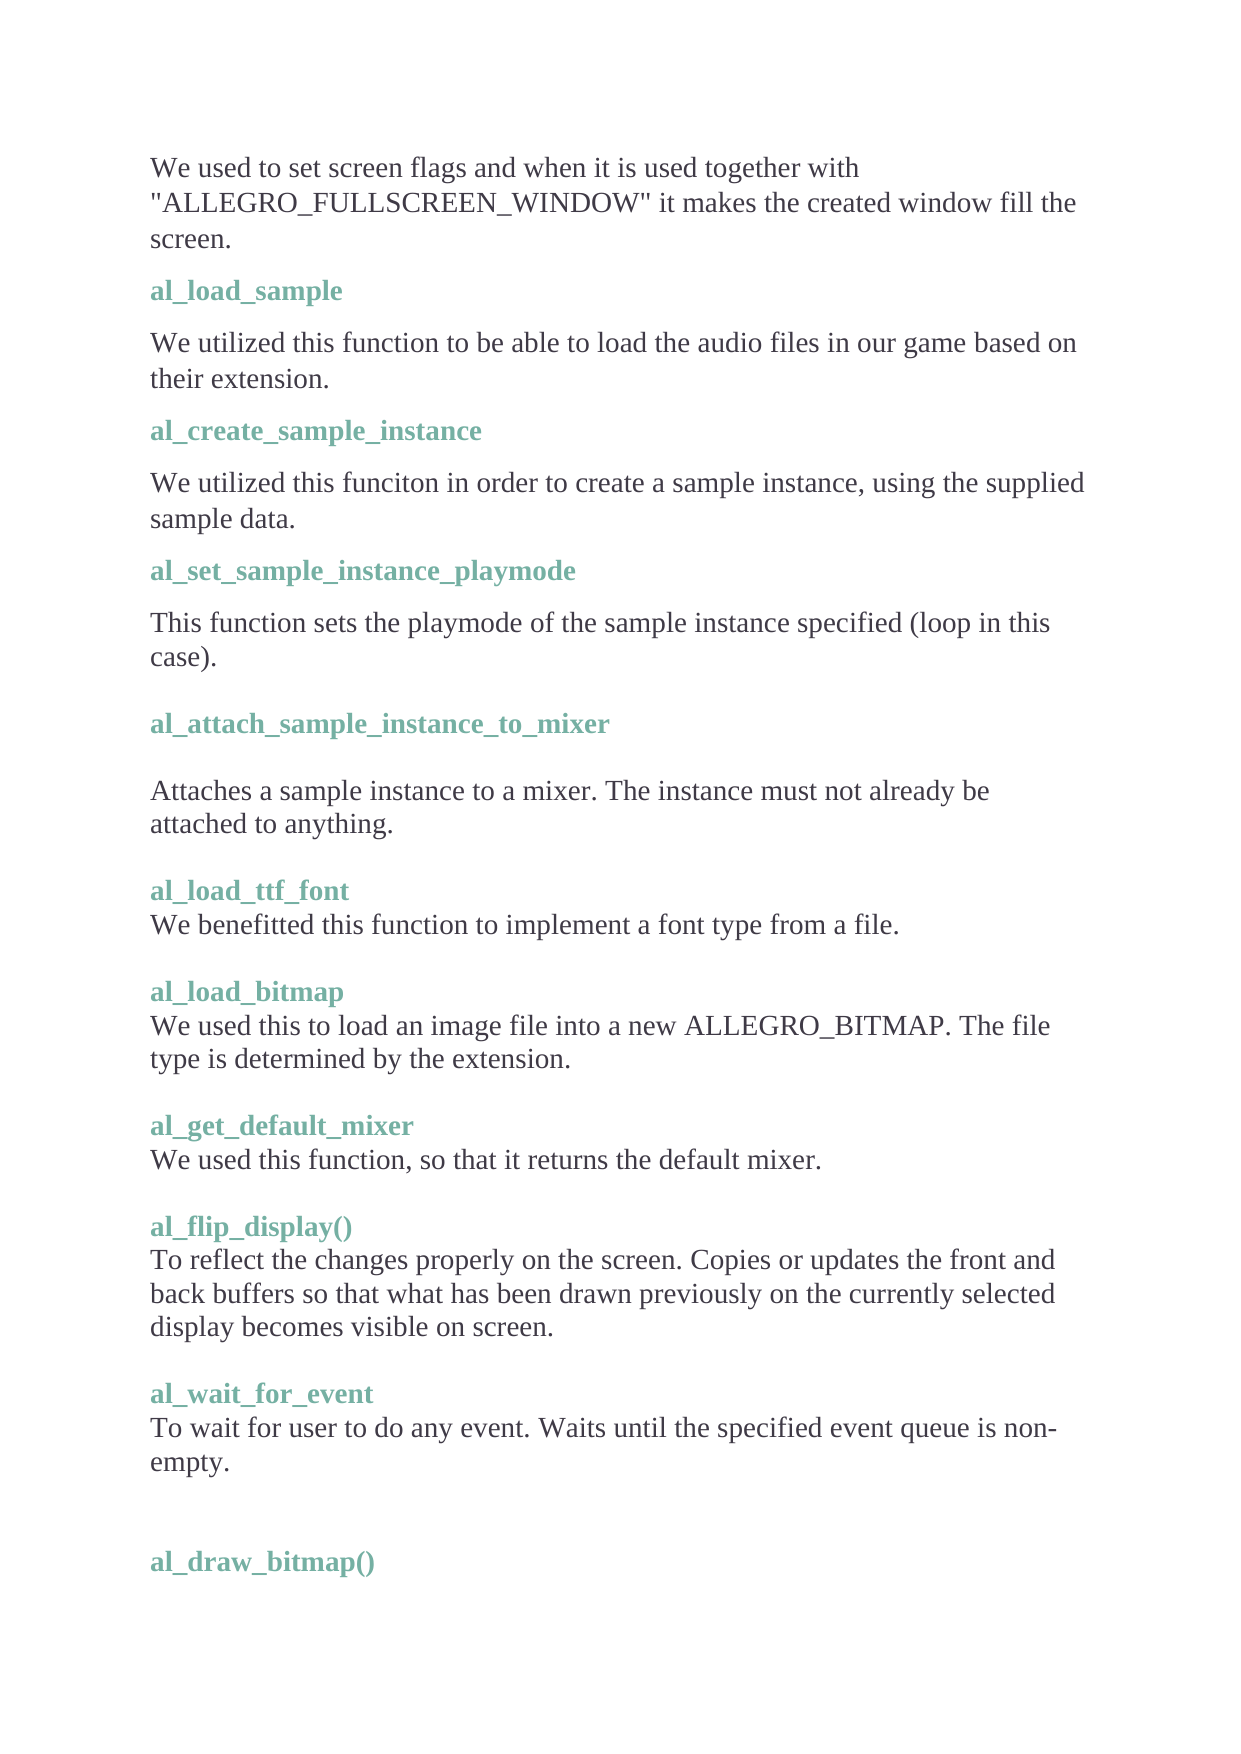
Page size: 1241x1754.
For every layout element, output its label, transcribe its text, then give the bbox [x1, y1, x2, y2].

text al_load_bitmap [150, 974, 1090, 1008]
text This function sets the playmode of the sample instance specified (loop in this case). [150, 605, 1090, 672]
text To wait for user to do any event. Waits until the specified event queue is non-empty. [150, 1410, 1090, 1477]
text We used this to load an image file into a new ALLEGRO_BITMAP. The file type is determined by the extension. [150, 1008, 1090, 1075]
text al_flip_display() [150, 1209, 1090, 1242]
text We utilized this function to be able to load the audio files in our game based on their extension. [150, 325, 1090, 394]
text al_wait_for_event [150, 1377, 1090, 1410]
text Attaches a sample instance to a mixer. The instance must not already be attached to anything. [150, 773, 1090, 840]
text al_set_sample_instance_playmode [150, 553, 1090, 587]
text al_get_default_mixer [150, 1108, 1090, 1142]
text To reflect the changes properly on the screen. Copies or updates the front and back buffers so that what has been drawn previously on the currently selected display becomes visible on screen. [150, 1242, 1090, 1343]
text We benefitted this function to implement a font type from a file. [150, 907, 1090, 941]
text al_load_sample [150, 273, 1090, 307]
text al_load_ttf_font [150, 873, 1090, 907]
text We utilized this funciton in order to create a sample instance, using the supplied sample data. [150, 465, 1090, 534]
text We used to set screen flags and when it is used together with "ALLEGRO_FULLSCREEN_WINDOW" it makes the created window fill the screen. [150, 150, 1090, 254]
text al_create_sample_instance [150, 413, 1090, 447]
text al_draw_bitmap() [150, 1544, 1090, 1578]
text al_attach_sample_instance_to_mixer [150, 706, 1090, 739]
text We used this function, so that it returns the default mixer. [150, 1142, 1090, 1175]
